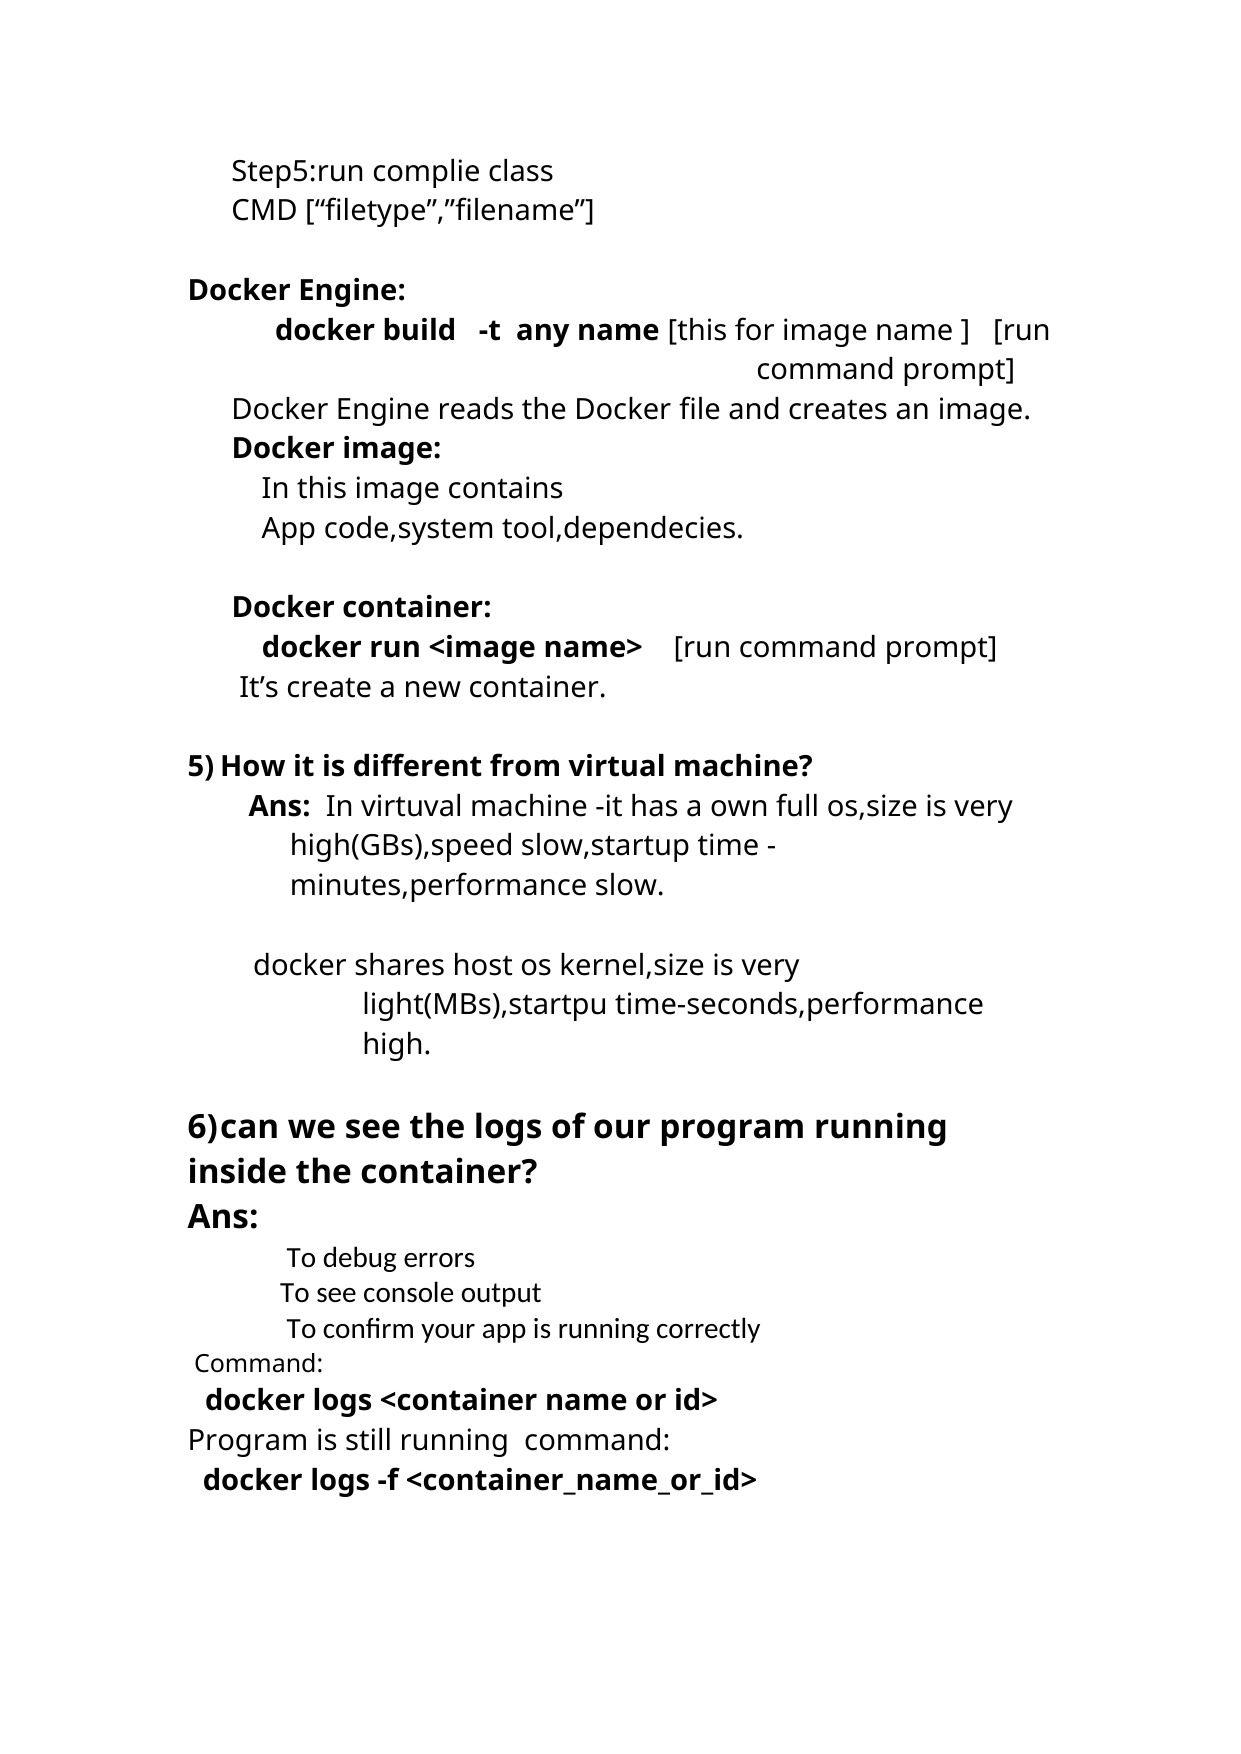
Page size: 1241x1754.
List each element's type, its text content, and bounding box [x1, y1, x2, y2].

text To confirm your app is running correctly [187, 1310, 1053, 1346]
list Program is still running command: [187, 1419, 1053, 1459]
list docker run <image name> [run command prompt] [187, 626, 1053, 666]
list Ans: [187, 1193, 1053, 1239]
list Docker Engine reads the Docker file and creates an image. [187, 388, 1053, 428]
list docker logs -f <container_name_or_id> [187, 1459, 1053, 1499]
list CMD [“filetype”,”filename”] [187, 190, 1053, 229]
list docker build -t any name [this for image name ] [run [275, 309, 1053, 348]
list docker shares host os kernel,size is very light(MBs),startpu time-seconds,performance high. [245, 944, 1053, 1063]
list docker logs <container name or id> [187, 1380, 1053, 1419]
list How it is different from virtual machine? [187, 745, 1053, 785]
list command prompt] [187, 348, 1053, 388]
list can we see the logs of our program running inside the container? [187, 1102, 1053, 1193]
text To debug errors [187, 1239, 1053, 1274]
list Docker image: [187, 428, 1053, 467]
text To see console output [187, 1274, 1053, 1310]
list App code,system tool,dependecies. [187, 507, 1053, 547]
list Command: [187, 1346, 1053, 1380]
list Ans: In virtuval machine -it has a own full os,size is very high(GBs),speed slow,startup time -minutes,performance slow. [187, 785, 1053, 904]
list In this image contains [187, 467, 1053, 507]
list It’s create a new container. [187, 666, 1053, 706]
list Docker Engine: [187, 269, 1053, 309]
list Docker container: [187, 587, 1053, 626]
list Step5:run complie class [187, 150, 1053, 190]
